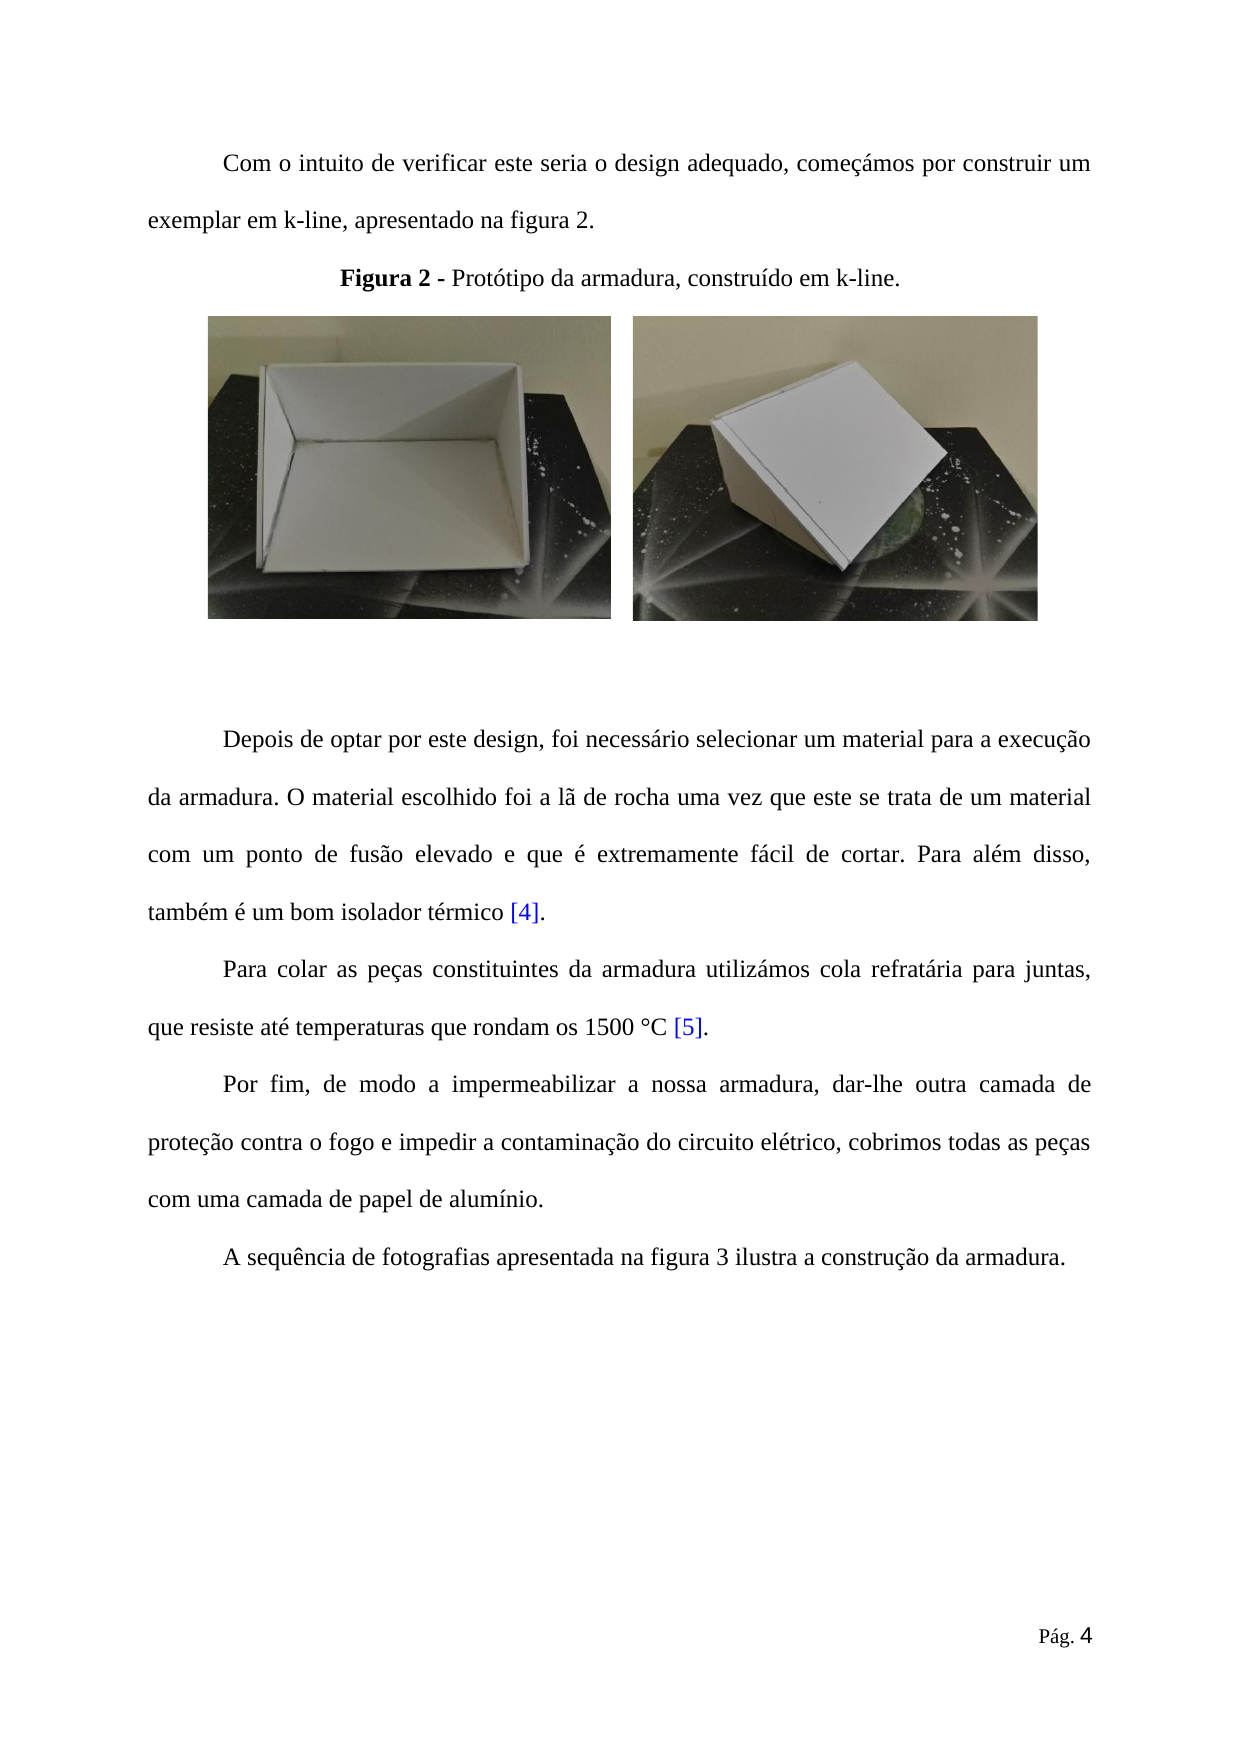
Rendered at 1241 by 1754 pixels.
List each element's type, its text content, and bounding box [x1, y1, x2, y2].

text Por fim, de modo a impermeabilizar a nossa armadura, dar-lhe outra camada de proteção contra o fogo e impedir a contaminação do circuito elétrico, cobrimos todas as peças com uma camada de papel de alumínio. [148, 1069, 1092, 1213]
text Figura 2 - Protótipo da armadura, construído em k-line. [148, 263, 1092, 291]
text A sequência de fotografias apresentada na figura 3 ilustra a construção da armadura. [148, 1242, 1092, 1270]
text Depois de optar por este design, foi necessário selecionar um material para a execução da armadura. O material escolhido foi a lã de rocha uma vez que este se trata de um material com um ponto de fusão elevado e que é extremamente fácil de cortar. Para além disso, também é um bom isolador térmico [4]. [148, 724, 1092, 925]
text Com o intuito de verificar este seria o design adequado, começámos por construir um exemplar em k-line, apresentado na figura 2. [148, 148, 1092, 234]
picture [207, 316, 611, 619]
picture [632, 316, 1038, 621]
text Para colar as peças constituintes da armadura utilizámos cola refratária para juntas, que resiste até temperaturas que rondam os 1500 °C [5]. [148, 954, 1092, 1040]
